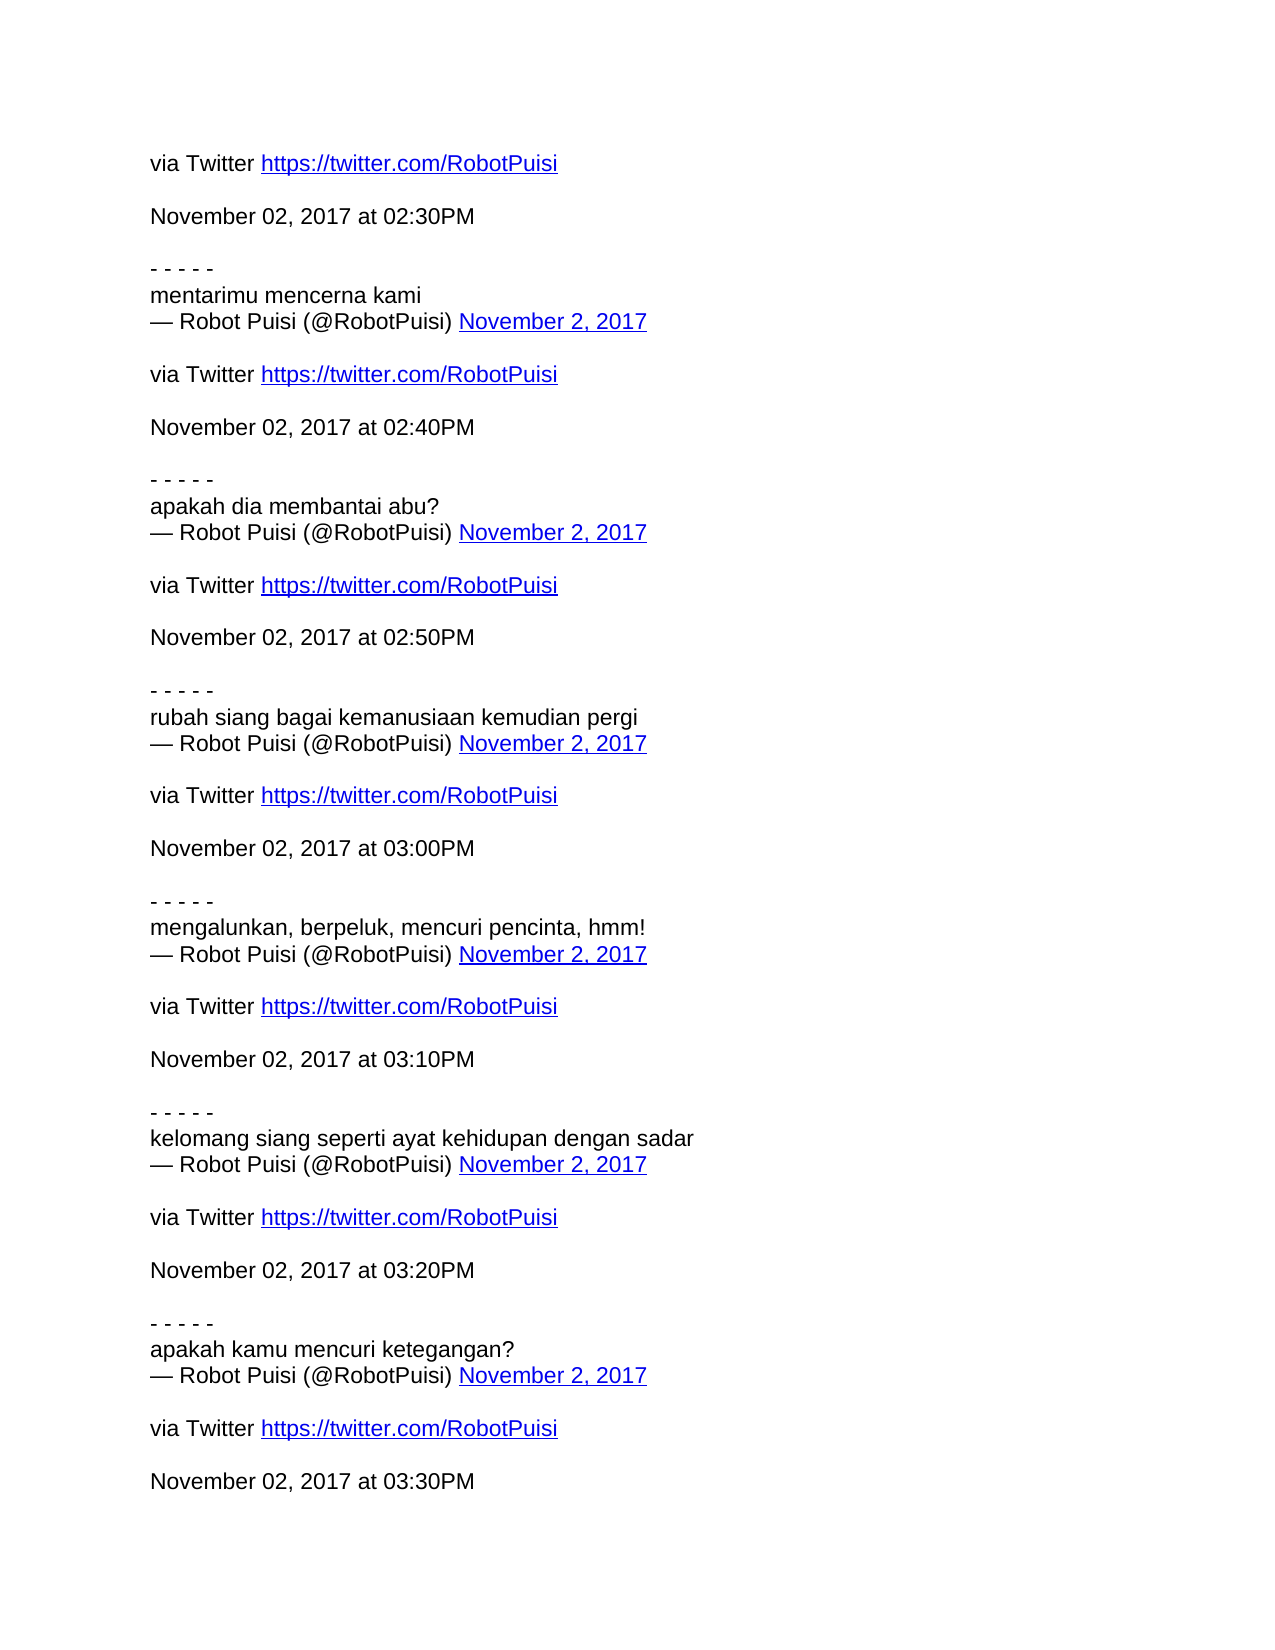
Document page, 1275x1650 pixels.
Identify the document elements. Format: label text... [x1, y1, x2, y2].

text November 02, 2017 at 03:30PM [150, 1468, 1125, 1494]
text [150, 361, 1125, 387]
text — Robot Puisi (@RobotPuisi) November 2, 2017 [150, 1151, 1125, 1178]
text apakah dia membantai abu? [150, 493, 1125, 519]
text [150, 1362, 1125, 1389]
text November 02, 2017 at 03:00PM [150, 835, 1125, 862]
text — Robot Puisi (@RobotPuisi) November 2, 2017 [150, 941, 1125, 967]
text kelomang siang seperti ayat kehidupan dengan sadar [150, 1125, 1125, 1151]
text - - - - - [150, 466, 1125, 493]
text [150, 1415, 1125, 1441]
text - - - - - [150, 255, 1125, 282]
text via Twitter https://twitter.com/RobotPuisi [150, 782, 1125, 809]
text November 02, 2017 at 02:30PM [150, 203, 1125, 229]
text November 02, 2017 at 03:20PM [150, 1257, 1125, 1283]
text mengalunkan, berpeluk, mencuri pencinta, hmm! [150, 914, 1125, 941]
text — Robot Puisi (@RobotPuisi) November 2, 2017 [150, 519, 1125, 545]
text — Robot Puisi (@RobotPuisi) November 2, 2017 [150, 730, 1125, 756]
text November 02, 2017 at 02:50PM [150, 624, 1125, 651]
text November 02, 2017 at 03:10PM [150, 1046, 1125, 1072]
text via Twitter https://twitter.com/RobotPuisi [150, 572, 1125, 598]
text mentarimu mencerna kami [150, 282, 1125, 308]
text - - - - - [150, 888, 1125, 914]
text - - - - - [150, 677, 1125, 703]
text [150, 308, 1125, 334]
text November 02, 2017 at 02:40PM [150, 413, 1125, 440]
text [150, 150, 1125, 176]
text via Twitter https://twitter.com/RobotPuisi [150, 1204, 1125, 1231]
text - - - - - [150, 1099, 1125, 1125]
text - - - - - [150, 1309, 1125, 1336]
text apakah kamu mencuri ketegangan? [150, 1336, 1125, 1362]
text via Twitter https://twitter.com/RobotPuisi [150, 993, 1125, 1020]
text rubah siang bagai kemanusiaan kemudian pergi [150, 703, 1125, 730]
